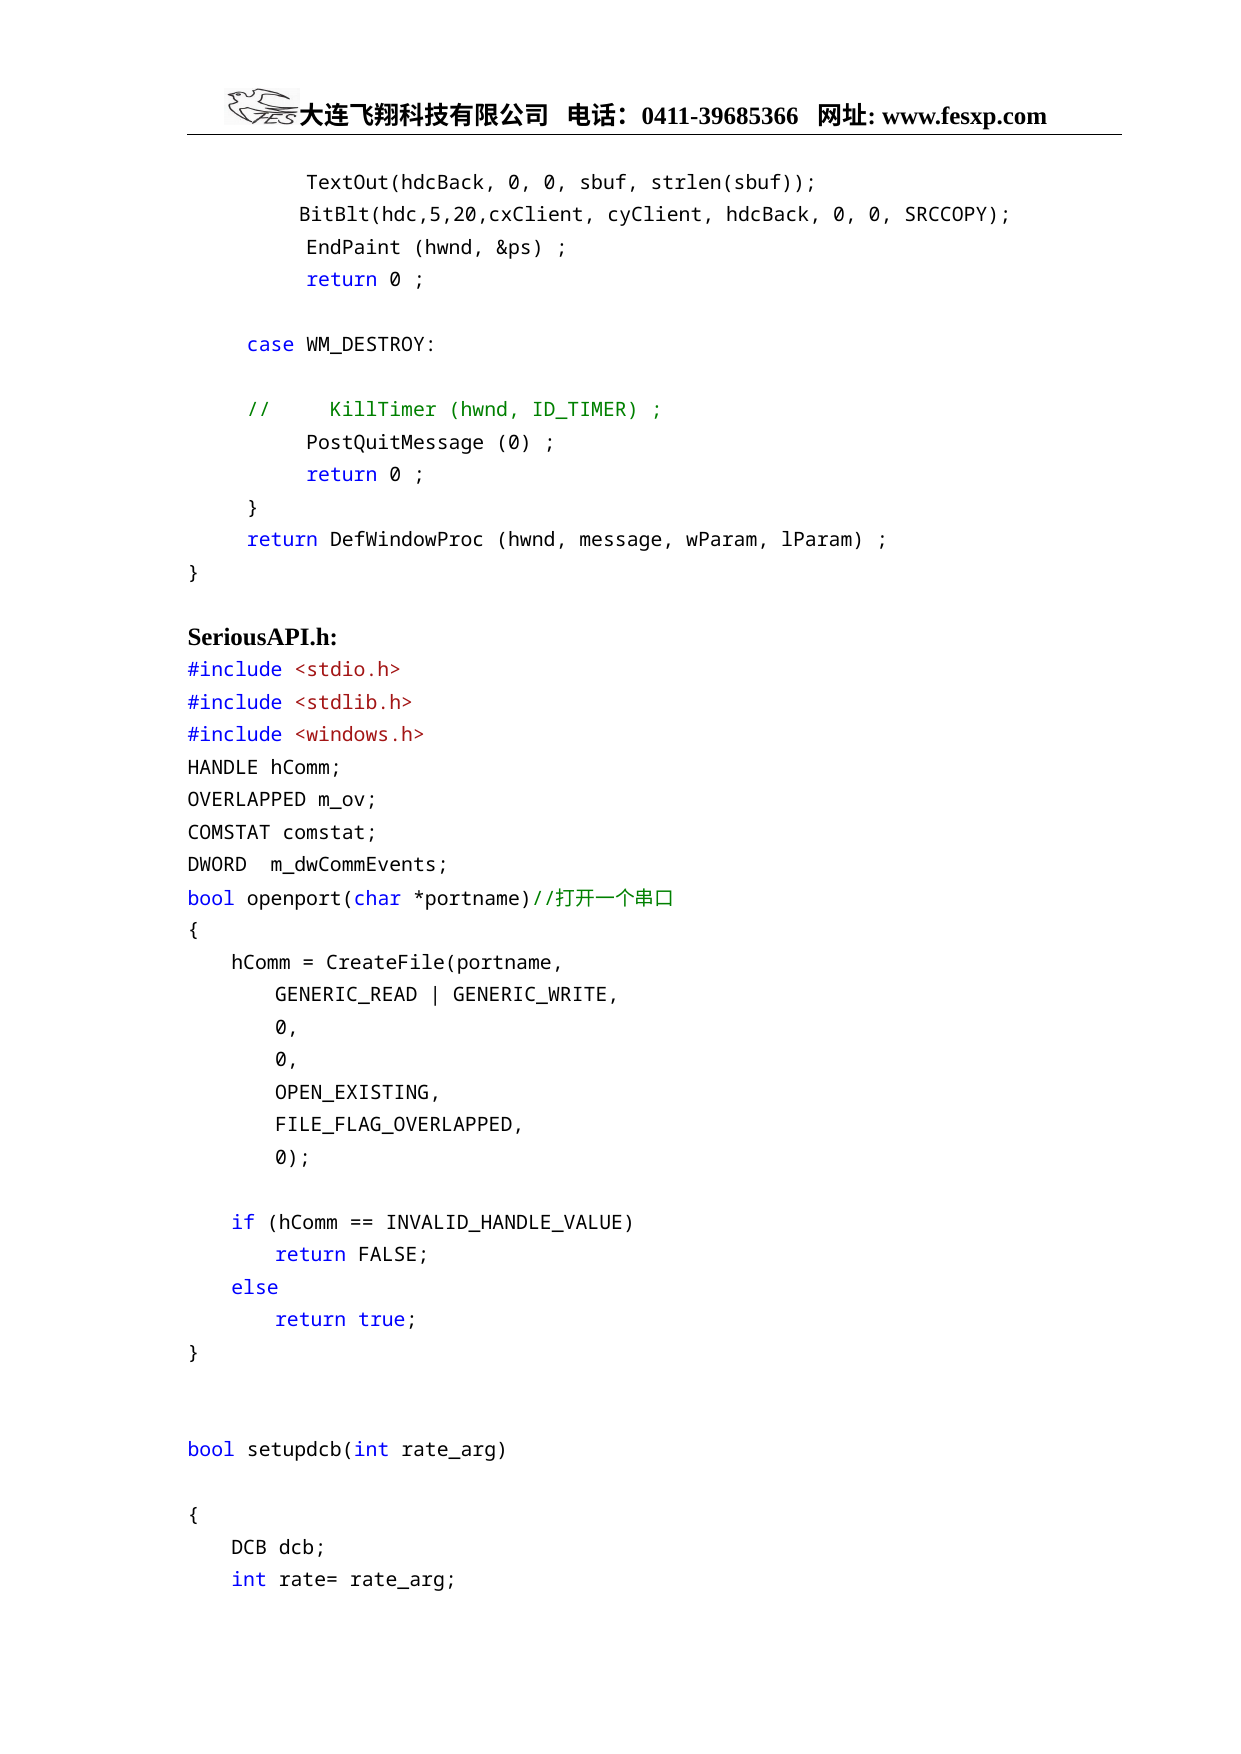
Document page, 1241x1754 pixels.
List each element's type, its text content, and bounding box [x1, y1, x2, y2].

text return 0 ; [187, 458, 1122, 490]
text TextOut(hdcBack, 0, 0, sbuf, strlen(sbuf)); [187, 165, 1122, 198]
text BitBlt(hdc,5,20,cxClient, cyClient, hdcBack, 0, 0, SRCCOPY); [187, 198, 1122, 230]
picture [224, 88, 300, 125]
text return 0 ; [187, 263, 1122, 295]
text } [187, 1335, 1122, 1368]
text EndPaint (hwnd, &ps) ; [187, 230, 1122, 263]
text OVERLAPPED m_ov; [187, 783, 1122, 815]
text bool setupdcb(int rate_arg) [187, 1433, 1122, 1465]
text } [187, 555, 1122, 588]
text if (hComm == INVALID_HANDLE_VALUE) [187, 1205, 1122, 1238]
text { [187, 1498, 1122, 1530]
text COMSTAT comstat; [187, 815, 1122, 848]
text #include <windows.h> [187, 718, 1122, 750]
text else [187, 1270, 1122, 1303]
text PostQuitMessage (0) ; [187, 425, 1122, 458]
text return DefWindowProc (hwnd, message, wParam, lParam) ; [187, 523, 1122, 555]
text { [187, 913, 1122, 945]
text return FALSE; [187, 1238, 1122, 1270]
text bool openport(char *portname)//打开一个串口 [187, 880, 1122, 913]
text case WM_DESTROY: [187, 328, 1122, 360]
text } [187, 490, 1122, 523]
text SeriousAPI.h: [187, 620, 1122, 653]
text #include <stdio.h> [187, 653, 1122, 685]
text #include <stdlib.h> [187, 685, 1122, 718]
text hComm = CreateFile(portname, [187, 945, 1122, 978]
text GENERIC_READ | GENERIC_WRITE, [187, 978, 1122, 1010]
text int rate= rate_arg; [187, 1563, 1122, 1595]
text // KillTimer (hwnd, ID_TIMER) ; [187, 393, 1122, 425]
text 0); [187, 1140, 1122, 1173]
text OPEN_EXISTING, [187, 1075, 1122, 1108]
text HANDLE hComm; [187, 750, 1122, 783]
text return true; [187, 1303, 1122, 1335]
text 0, [187, 1010, 1122, 1043]
text DCB dcb; [187, 1530, 1122, 1563]
text FILE_FLAG_OVERLAPPED, [187, 1108, 1122, 1140]
text 0, [187, 1043, 1122, 1075]
text DWORD m_dwCommEvents; [187, 848, 1122, 880]
